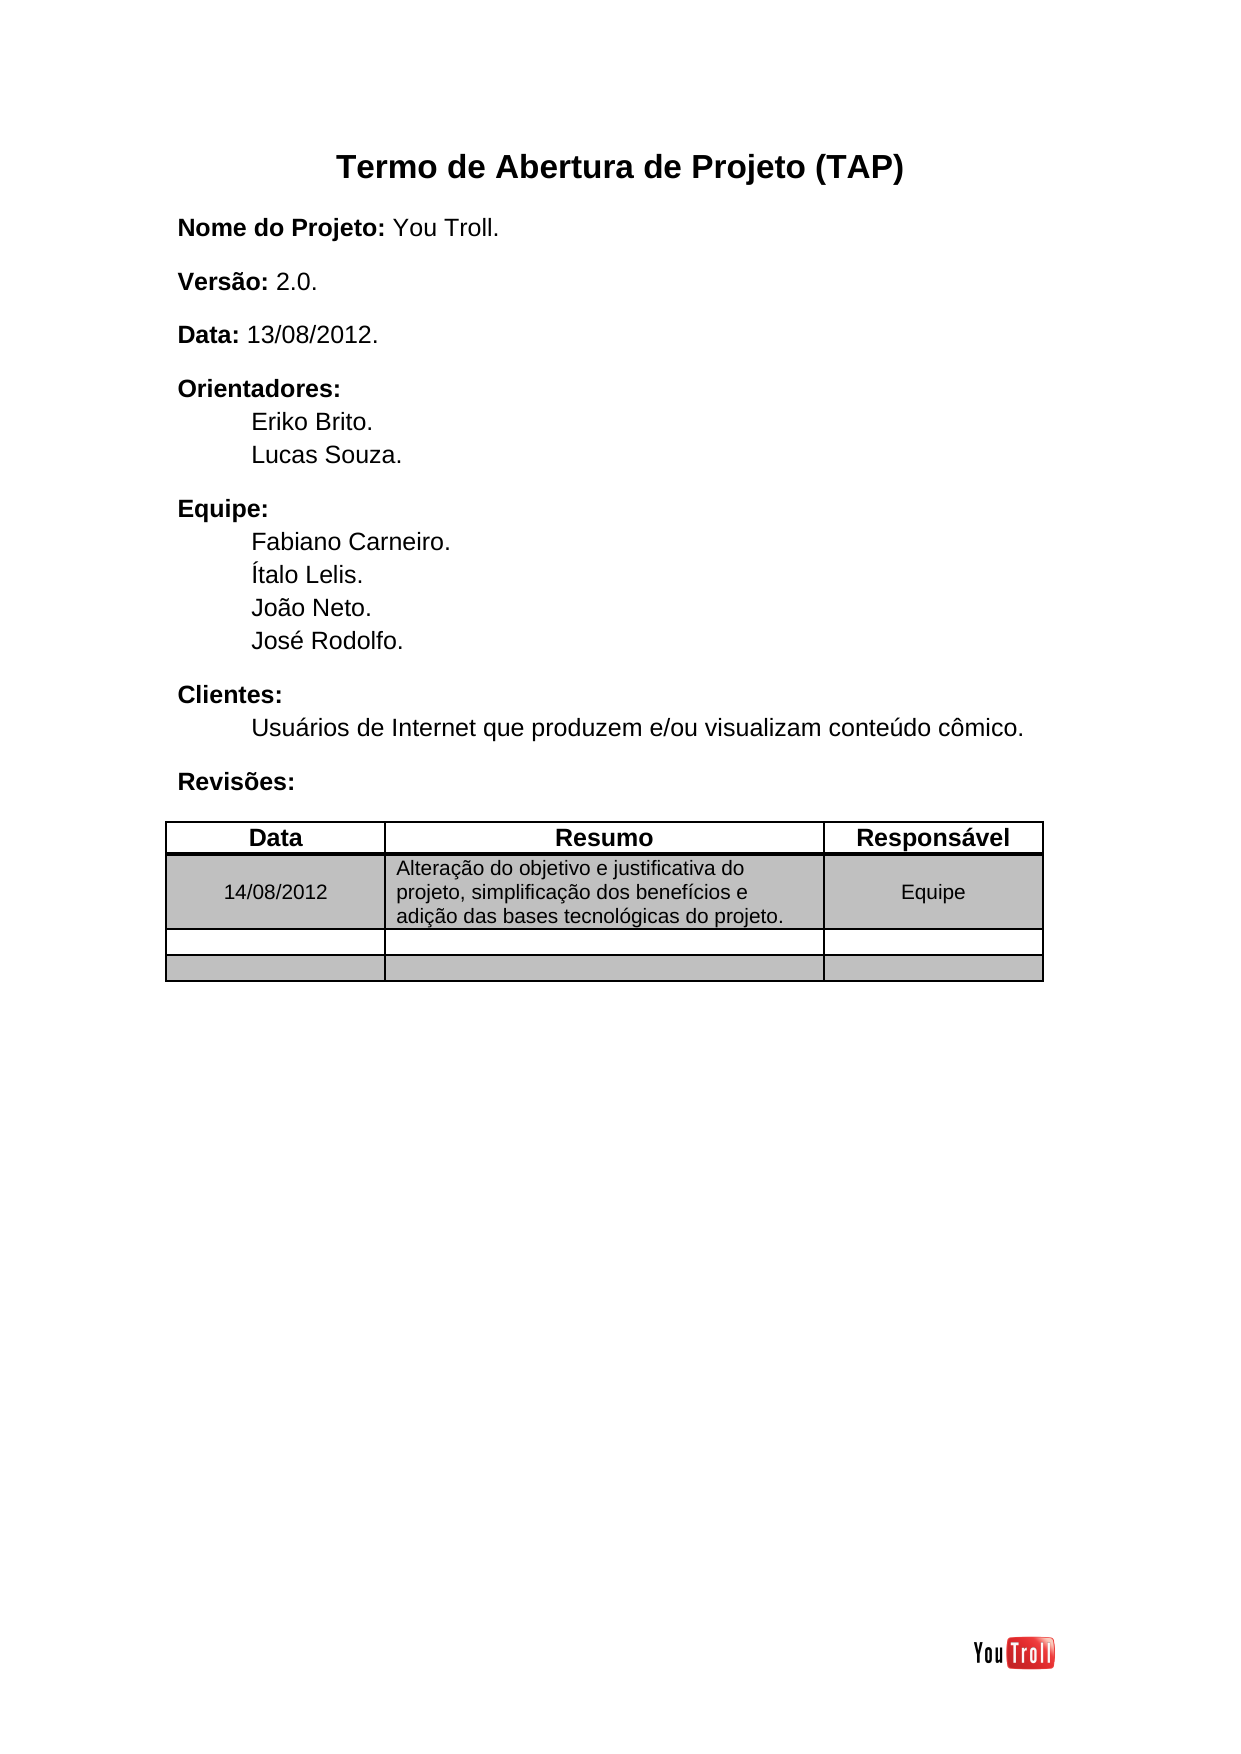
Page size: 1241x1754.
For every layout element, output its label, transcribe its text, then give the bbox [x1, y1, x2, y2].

table_cell [386, 956, 823, 980]
table_cell Equipe [825, 856, 1042, 928]
table_cell Alteração do objetivo e justificativa do projeto, simplificação dos benefícios e adição das bases tecnológicas do projeto. [386, 856, 823, 928]
text Versão: 2.0. [177, 266, 1063, 295]
text Revisões: [177, 767, 1063, 796]
text Orientadores: Eriko Brito. Lucas Souza. [177, 374, 1063, 469]
table_header Data [167, 823, 384, 852]
text Termo de Abertura de Projeto (TAP) [177, 148, 1063, 186]
table_cell [825, 930, 1042, 954]
table_header Resumo [386, 823, 823, 852]
text Equipe: Fabiano Carneiro. Ítalo Lelis. João Neto. José Rodolfo. [177, 494, 1063, 655]
table_cell [167, 956, 384, 980]
table_cell [167, 930, 384, 954]
picture [966, 1625, 1064, 1681]
table_cell 14/08/2012 [167, 856, 384, 928]
text Data: 13/08/2012. [177, 320, 1063, 349]
text Nome do Projeto: You Troll. [177, 213, 1063, 241]
table_header Responsável [825, 823, 1042, 852]
table_cell [825, 956, 1042, 980]
text Clientes: Usuários de Internet que produzem e/ou visualizam conteúdo cômico. [177, 680, 1063, 742]
table_cell [386, 930, 823, 954]
